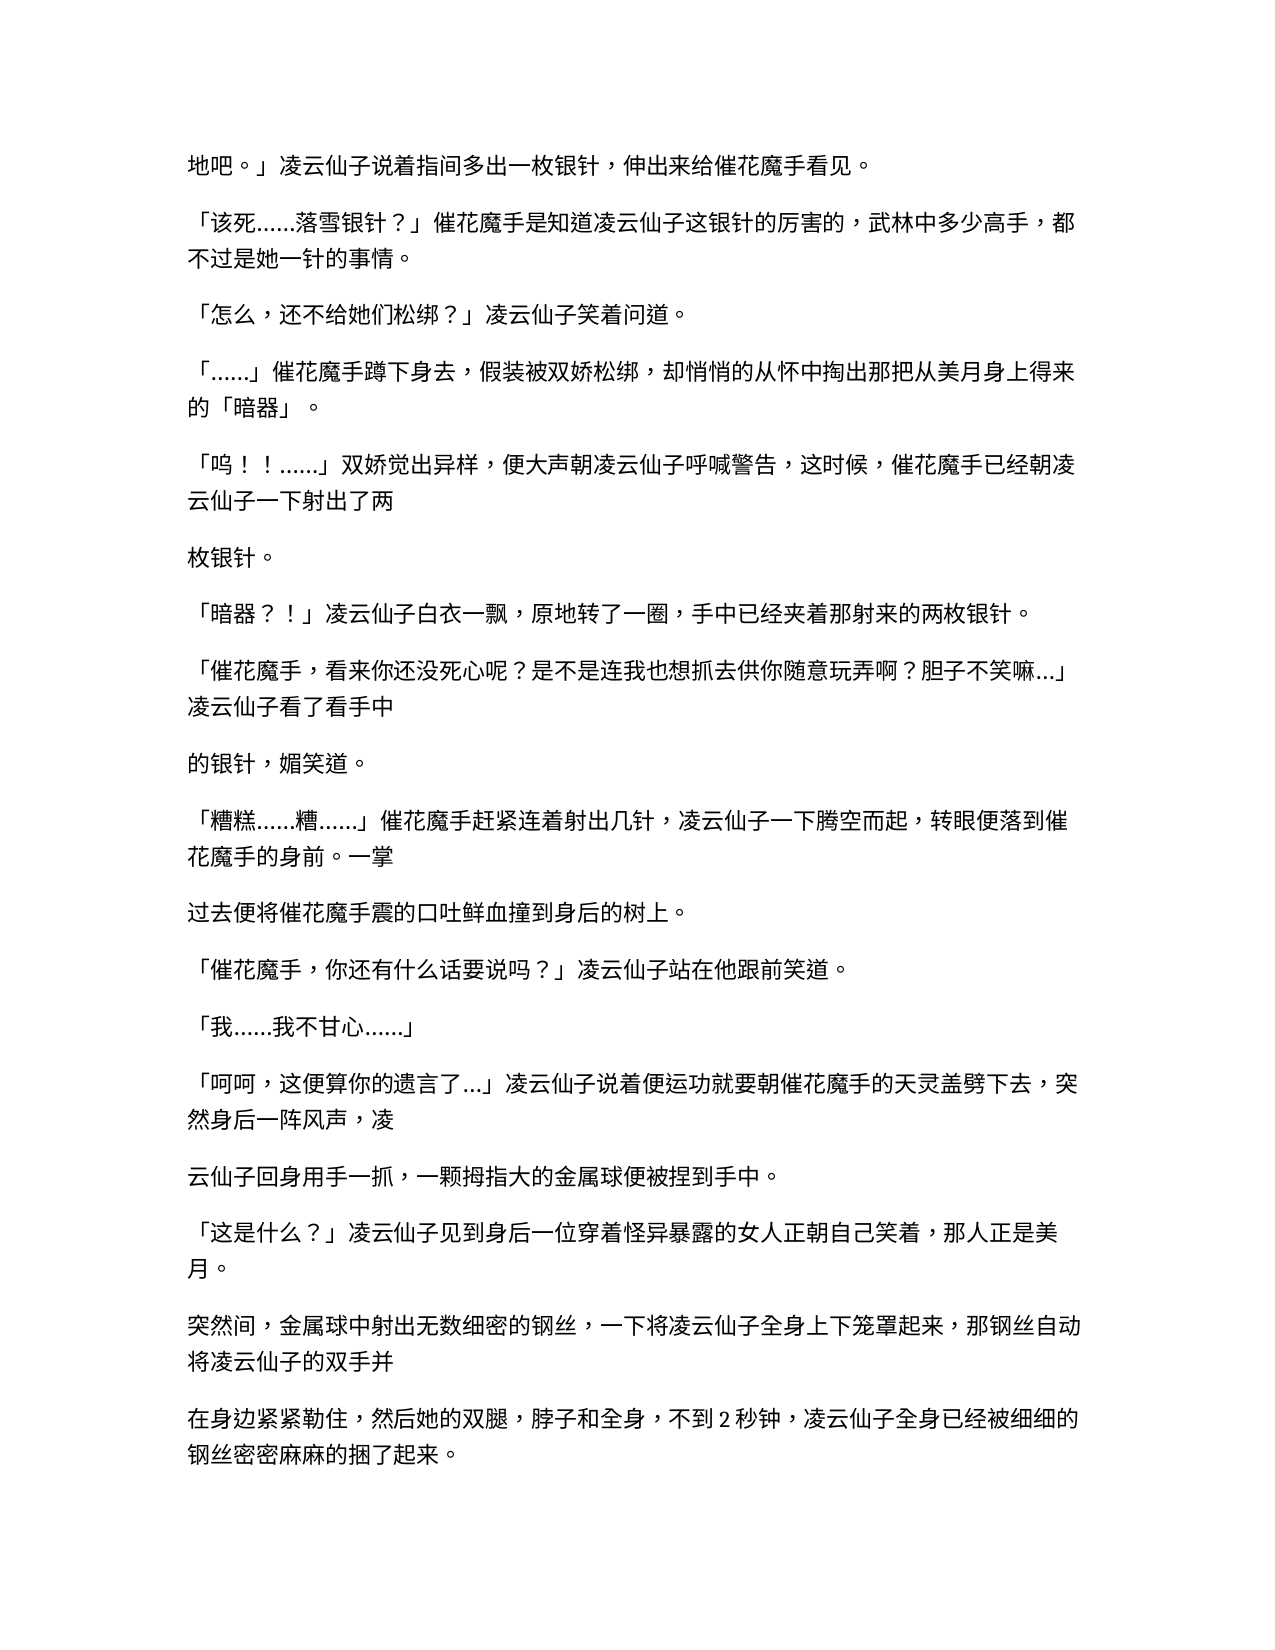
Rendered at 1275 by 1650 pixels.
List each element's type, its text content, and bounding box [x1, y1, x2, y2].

text 云仙子回身用手一抓，一颗拇指大的金属球便被捏到手中。 [187, 1160, 1087, 1192]
text 「催花魔手，看来你还没死心呢？是不是连我也想抓去供你随意玩弄啊？胆子不笑嘛…」凌云仙子看了看手中 [187, 655, 1087, 722]
text 突然间，金属球中射出无数细密的钢丝，一下将凌云仙子全身上下笼罩起来，那钢丝自动将凌云仙子的双手并 [187, 1310, 1087, 1377]
text 「我……我不甘心……」 [187, 1011, 1087, 1042]
text 「该死……落雪银针？」催花魔手是知道凌云仙子这银针的厉害的，武林中多少高手，都不过是她一针的事情。 [187, 207, 1087, 274]
text 「催花魔手，你还有什么话要说吗？」凌云仙子站在他跟前笑道。 [187, 954, 1087, 985]
text 「糟糕……糟……」催花魔手赶紧连着射出几针，凌云仙子一下腾空而起，转眼便落到催花魔手的身前。一掌 [187, 805, 1087, 872]
text 在身边紧紧勒住，然后她的双腿，脖子和全身，不到2 秒钟，凌云仙子全身已经被细细的钢丝密密麻麻的捆了起来。 [187, 1403, 1087, 1470]
text 枚银针。 [187, 542, 1087, 573]
text 「……」催花魔手蹲下身去，假装被双娇松绑，却悄悄的从怀中掏出那把从美月身上得来的「暗器」。 [187, 356, 1087, 423]
text 「怎么，还不给她们松绑？」凌云仙子笑着问道。 [187, 299, 1087, 331]
text 「呜！！……」双娇觉出异样，便大声朝凌云仙子呼喊警告，这时候，催花魔手已经朝凌云仙子一下射出了两 [187, 449, 1087, 516]
text 的银针，媚笑道。 [187, 748, 1087, 779]
text 「这是什么？」凌云仙子见到身后一位穿着怪异暴露的女人正朝自己笑着，那人正是美月。 [187, 1217, 1087, 1284]
text 地吧。」凌云仙子说着指间多出一枚银针，伸出来给催花魔手看见。 [187, 150, 1087, 181]
text 「暗器？！」凌云仙子白衣一飘，原地转了一圈，手中已经夹着那射来的两枚银针。 [187, 598, 1087, 630]
text 「呵呵，这便算你的遗言了…」凌云仙子说着便运功就要朝催花魔手的天灵盖劈下去，突然身后一阵风声，凌 [187, 1068, 1087, 1135]
text 过去便将催花魔手震的口吐鲜血撞到身后的树上。 [187, 897, 1087, 929]
